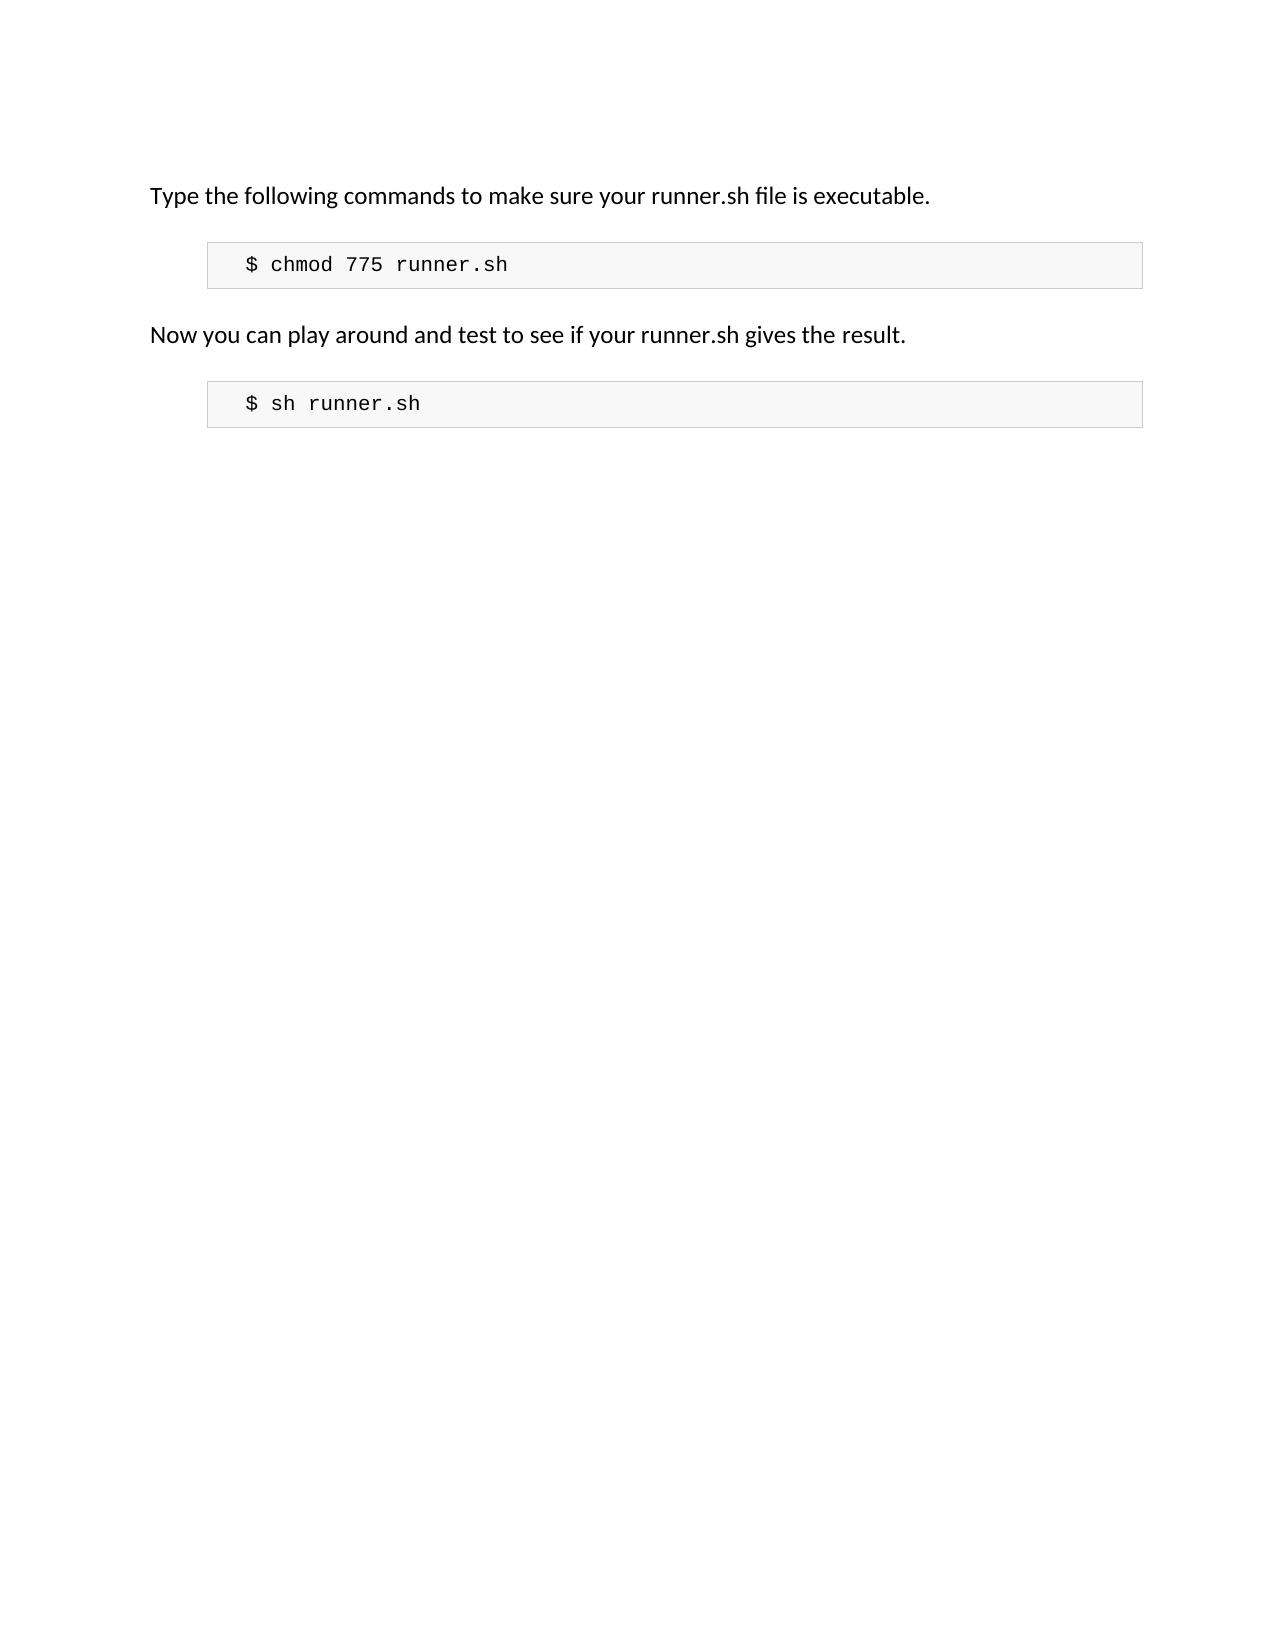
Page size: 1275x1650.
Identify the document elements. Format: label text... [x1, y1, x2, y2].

text $ chmod 775 runner.sh [208, 243, 1142, 288]
text Now you can play around and test to see if your runner.sh gives the result. [150, 320, 1125, 350]
text $ sh runner.sh [208, 382, 1142, 427]
text Type the following commands to make sure your runner.sh file is executable. [150, 181, 1125, 211]
